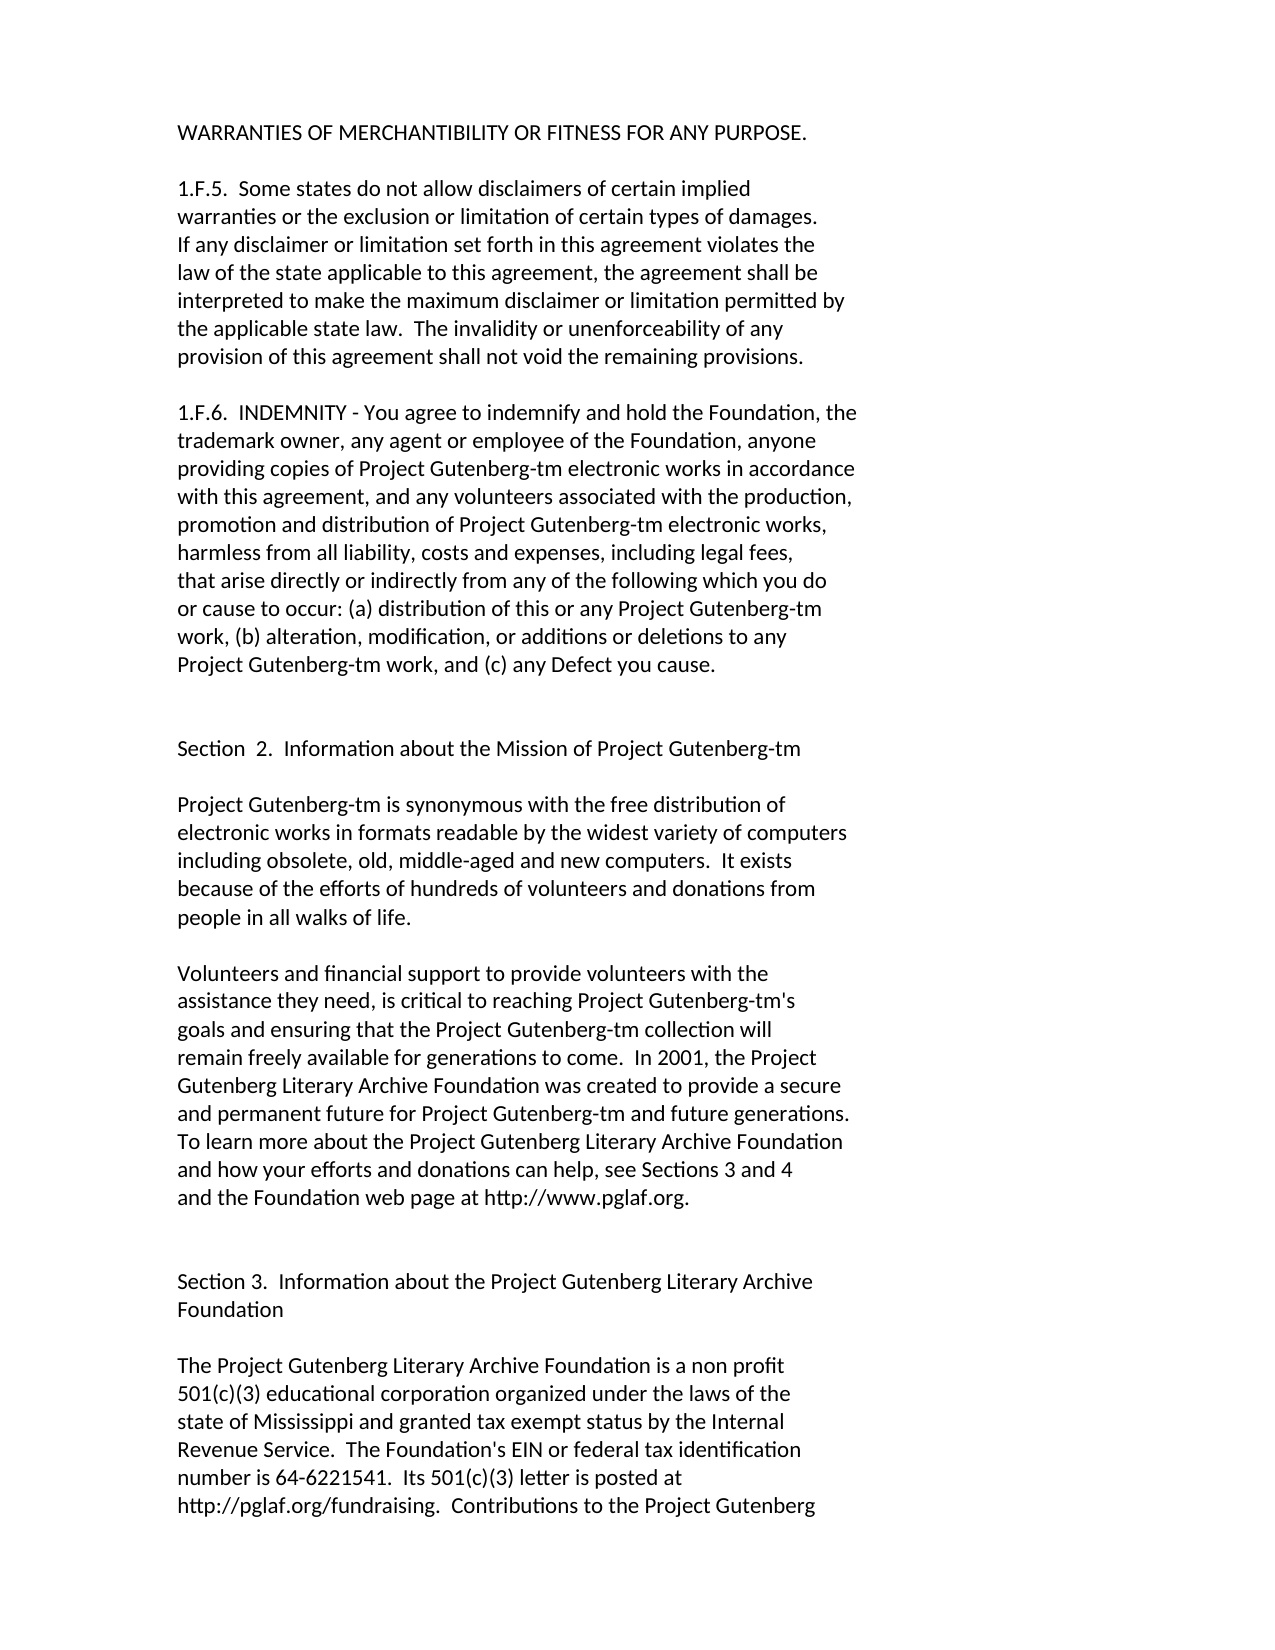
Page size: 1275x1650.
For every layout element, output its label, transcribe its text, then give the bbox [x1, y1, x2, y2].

text because of the efforts of hundreds of volunteers and donations from [177, 874, 1186, 903]
text number is 64-6221541. Its 501(c)(3) letter is posted at [177, 1463, 1186, 1491]
text goals and ensuring that the Project Gutenberg-tm collection will [177, 1015, 1186, 1043]
text harmless from all liability, costs and expenses, including legal fees, [177, 538, 1186, 566]
text 501(c)(3) educational corporation organized under the laws of the [177, 1379, 1186, 1407]
text assistance they need, is critical to reaching Project Gutenberg-tm's [177, 987, 1186, 1015]
text 1.F.5. Some states do not allow disclaimers of certain implied [177, 174, 1186, 202]
text with this agreement, and any volunteers associated with the production, [177, 482, 1186, 510]
text WARRANTIES OF MERCHANTIBILITY OR FITNESS FOR ANY PURPOSE. [177, 118, 1186, 146]
text state of Mississippi and granted tax exempt status by the Internal [177, 1407, 1186, 1435]
text including obsolete, old, middle-aged and new computers. It exists [177, 847, 1186, 874]
text Foundation [177, 1295, 1186, 1323]
text providing copies of Project Gutenberg-tm electronic works in accordance [177, 454, 1186, 482]
text Section 3. Information about the Project Gutenberg Literary Archive [177, 1267, 1186, 1295]
text electronic works in formats readable by the widest variety of computers [177, 818, 1186, 847]
text and the Foundation web page at http://www.pglaf.org. [177, 1183, 1186, 1211]
text warranties or the exclusion or limitation of certain types of damages. [177, 202, 1186, 230]
text work, (b) alteration, modification, or additions or deletions to any [177, 622, 1186, 650]
text Section 2. Information about the Mission of Project Gutenberg-tm [177, 734, 1186, 762]
text or cause to occur: (a) distribution of this or any Project Gutenberg-tm [177, 594, 1186, 622]
text 1.F.6. INDEMNITY - You agree to indemnify and hold the Foundation, the [177, 398, 1186, 426]
text remain freely available for generations to come. In 2001, the Project [177, 1043, 1186, 1071]
text Volunteers and financial support to provide volunteers with the [177, 959, 1186, 987]
text Project Gutenberg-tm work, and (c) any Defect you cause. [177, 650, 1186, 678]
text http://pglaf.org/fundraising. Contributions to the Project Gutenberg [177, 1491, 1186, 1519]
text interpreted to make the maximum disclaimer or limitation permitted by [177, 286, 1186, 314]
text The Project Gutenberg Literary Archive Foundation is a non profit [177, 1351, 1186, 1379]
text promotion and distribution of Project Gutenberg-tm electronic works, [177, 510, 1186, 538]
text and how your efforts and donations can help, see Sections 3 and 4 [177, 1155, 1186, 1183]
text and permanent future for Project Gutenberg-tm and future generations. [177, 1099, 1186, 1127]
text Project Gutenberg-tm is synonymous with the free distribution of [177, 791, 1186, 818]
text Revenue Service. The Foundation's EIN or federal tax identification [177, 1435, 1186, 1463]
text law of the state applicable to this agreement, the agreement shall be [177, 258, 1186, 286]
text trademark owner, any agent or employee of the Foundation, anyone [177, 426, 1186, 454]
text Gutenberg Literary Archive Foundation was created to provide a secure [177, 1071, 1186, 1099]
text people in all walks of life. [177, 903, 1186, 931]
text the applicable state law. The invalidity or unenforceability of any [177, 314, 1186, 342]
text provision of this agreement shall not void the remaining provisions. [177, 342, 1186, 370]
text that arise directly or indirectly from any of the following which you do [177, 566, 1186, 594]
text To learn more about the Project Gutenberg Literary Archive Foundation [177, 1127, 1186, 1155]
text If any disclaimer or limitation set forth in this agreement violates the [177, 230, 1186, 258]
